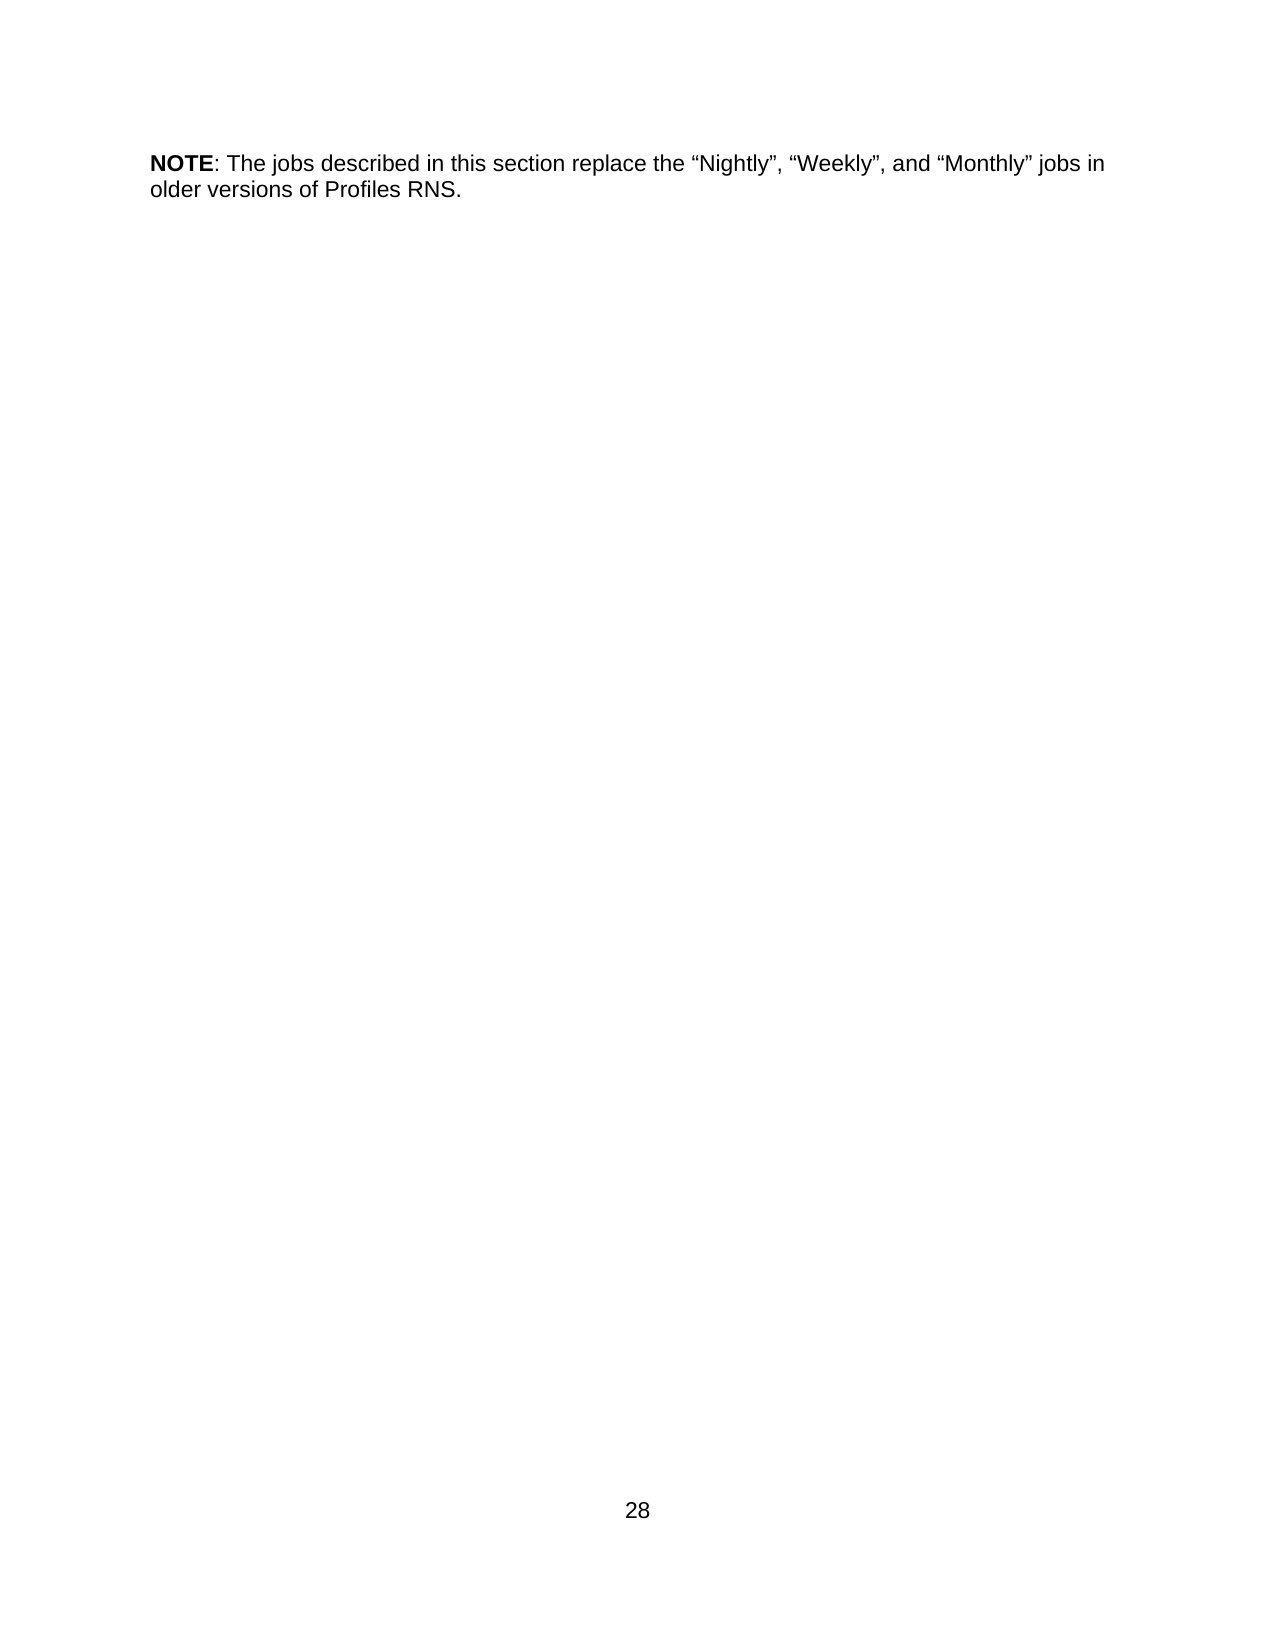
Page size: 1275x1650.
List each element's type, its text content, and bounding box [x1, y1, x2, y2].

text NOTE: The jobs described in this section replace the “Nightly”, “Weekly”, and “Monthly” jobs in older versions of Profiles RNS. [150, 150, 1125, 203]
